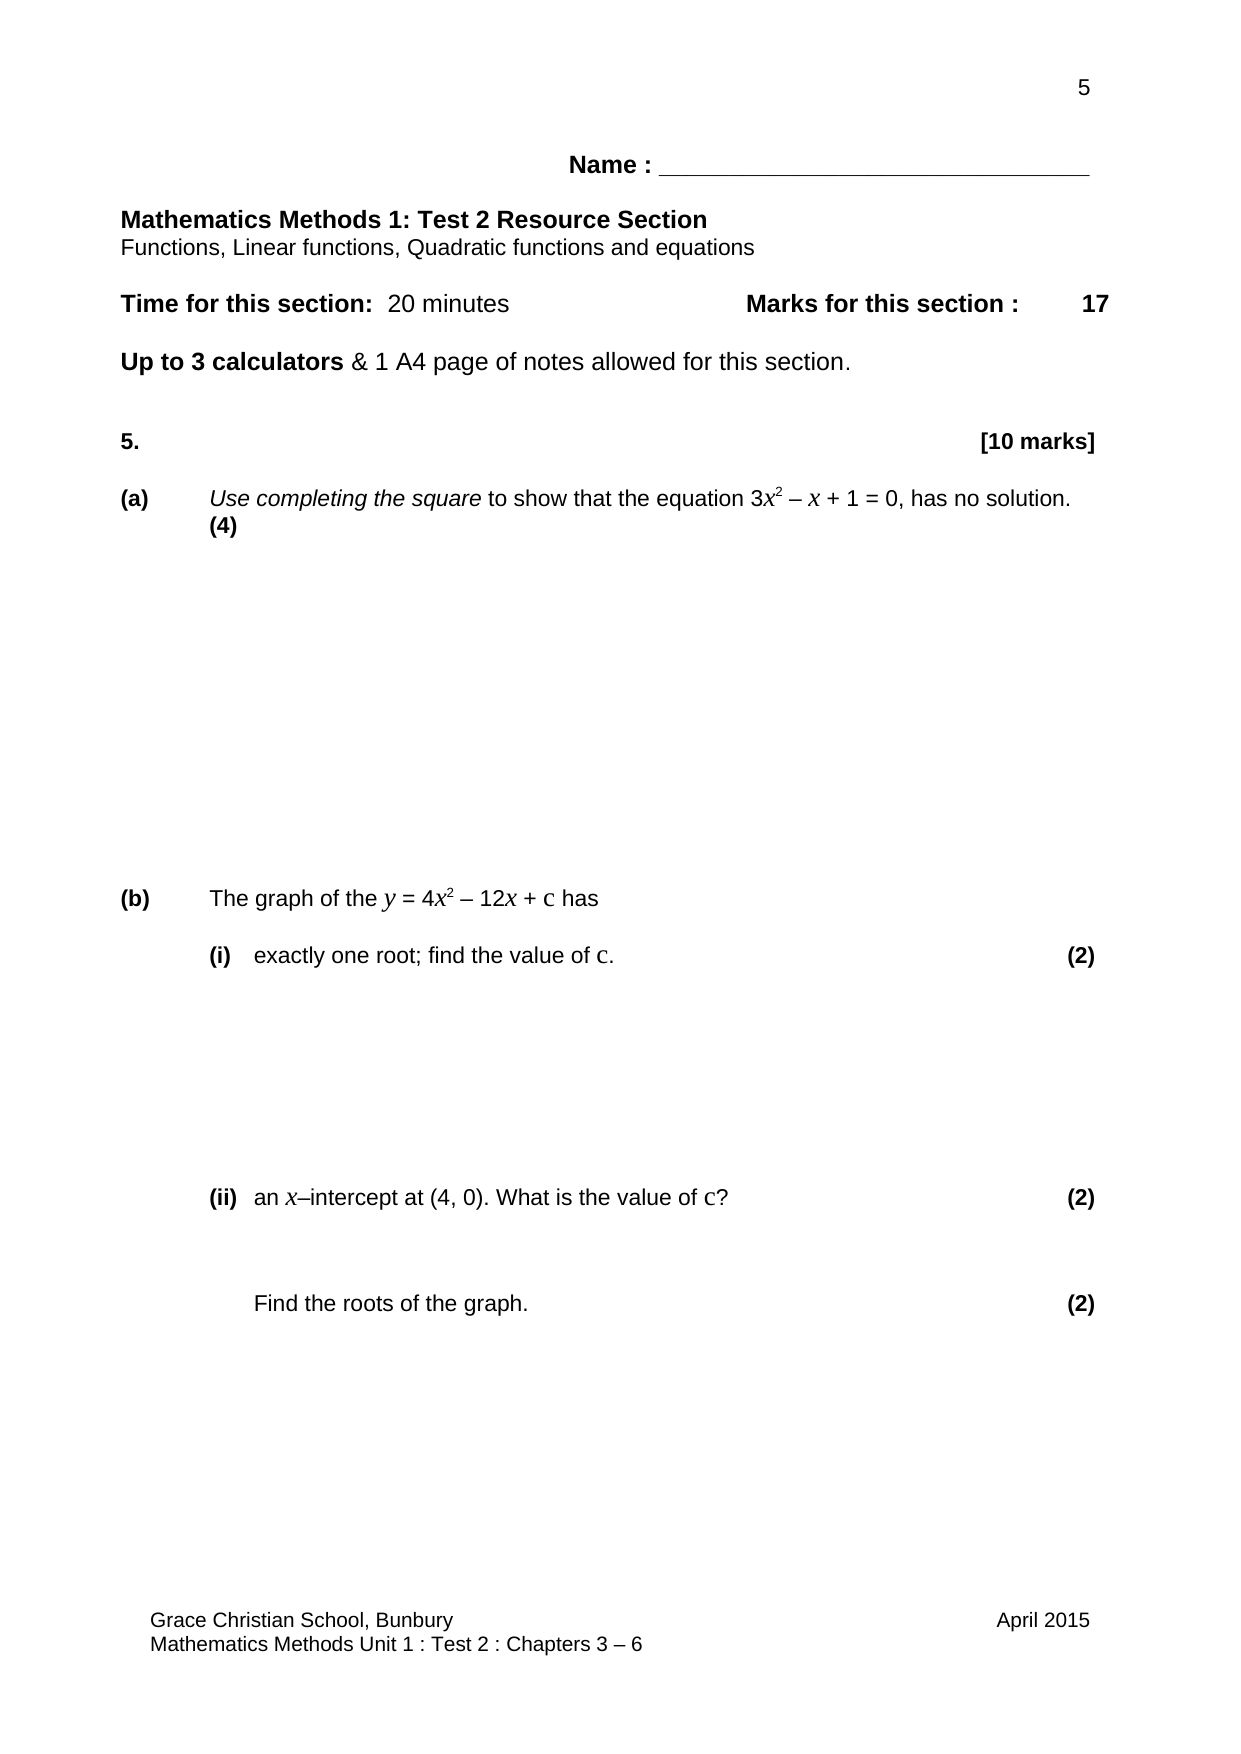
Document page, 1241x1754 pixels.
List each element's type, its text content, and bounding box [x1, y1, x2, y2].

text (b) The graph of the y = 4x2 – 12x + c has [120, 881, 1095, 912]
text 5. [10 marks] [120, 428, 1090, 454]
text Up to 3 calculators & 1 A4 page of notes allowed for this section. [120, 346, 1124, 375]
text Mathematics Methods 1: Test 2 Resource Section [120, 205, 1124, 234]
text Time for this section: 20 minutes Marks for this section : 17 [120, 289, 1124, 318]
text (ii) an x–intercept at (4, 0). What is the value of c? (2) [120, 1180, 1095, 1211]
text Find the roots of the graph. (2) [120, 1290, 1095, 1317]
text (i) exactly one root; find the value of c. (2) [120, 938, 1095, 969]
text Functions, Linear functions, Quadratic functions and equations [120, 234, 1095, 260]
text Name : _______________________________ [150, 150, 1124, 179]
text (a) Use completing the square to show that the equation 3x2 – x + 1 = 0, has no solution. (4) [120, 481, 1095, 538]
